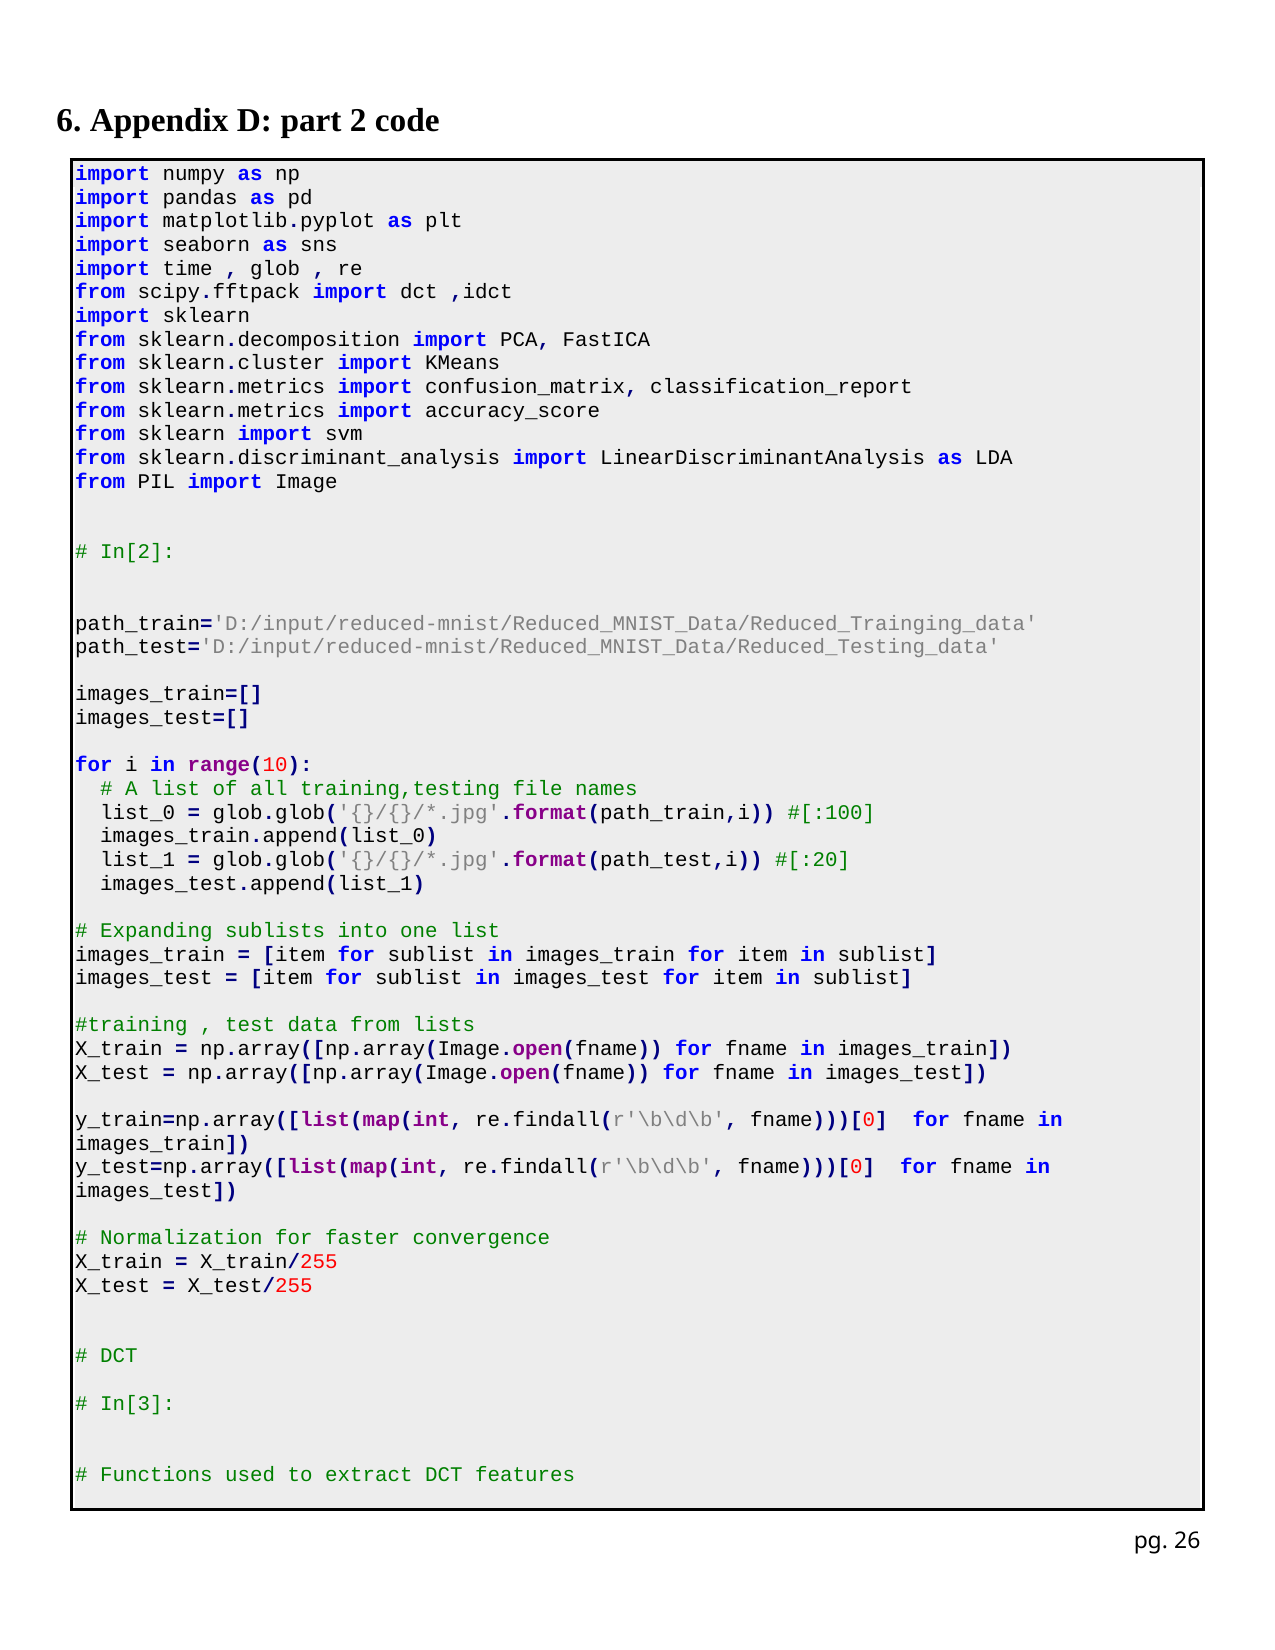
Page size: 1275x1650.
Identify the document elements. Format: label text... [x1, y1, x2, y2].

text for i in range(10): [75, 754, 1200, 778]
text from sklearn.metrics import confusion_matrix, classification_report [75, 376, 1200, 400]
text from sklearn.metrics import accuracy_score [75, 400, 1200, 423]
text import sklearn [75, 305, 1200, 329]
text images_test.append(list_1) [75, 873, 1200, 896]
text from sklearn.discriminant_analysis import LinearDiscriminantAnalysis as LDA [75, 447, 1200, 471]
text from scipy.fftpack import dct ,idct [75, 281, 1200, 305]
text X_train = X_train/255 [75, 1251, 1200, 1274]
text # Normalization for faster convergence [75, 1227, 1200, 1251]
text # Expanding sublists into one list [75, 920, 1200, 943]
text # DCT [75, 1346, 1200, 1369]
text y_test=np.array([list(map(int, re.findall(r'\b\d\b', fname)))[0] for fname in images_test]) [75, 1156, 1200, 1204]
text from sklearn.cluster import KMeans [75, 352, 1200, 376]
text X_test = X_test/255 [75, 1274, 1200, 1298]
text # A list of all training,testing file names [75, 778, 1200, 802]
text list_1 = glob.glob('{}/{}/*.jpg'.format(path_test,i)) #[:20] [75, 849, 1200, 873]
text images_test = [item for sublist in images_test for item in sublist] [75, 967, 1200, 991]
text path_test='D:/input/reduced-mnist/Reduced_MNIST_Data/Reduced_Testing_data' [75, 636, 1200, 660]
text import pandas as pd [75, 187, 1200, 211]
text list_0 = glob.glob('{}/{}/*.jpg'.format(path_train,i)) #[:100] [75, 802, 1200, 825]
text images_train=[] [75, 683, 1200, 707]
text import numpy as np [73, 161, 1202, 187]
text path_train='D:/input/reduced-mnist/Reduced_MNIST_Data/Reduced_Trainging_data' [75, 612, 1200, 636]
text from PIL import Image [75, 471, 1200, 494]
text # In[3]: [75, 1393, 1200, 1416]
text from sklearn import svm [75, 423, 1200, 447]
text import matplotlib.pyplot as plt [75, 211, 1200, 234]
text images_train = [item for sublist in images_train for item in sublist] [75, 943, 1200, 967]
text X_test = np.array([np.array(Image.open(fname)) for fname in images_test]) [75, 1062, 1200, 1085]
text # Functions used to extract DCT features [75, 1464, 1200, 1487]
text import time , glob , re [75, 258, 1200, 281]
text import seaborn as sns [75, 234, 1200, 258]
text from sklearn.decomposition import PCA, FastICA [75, 329, 1200, 352]
subtitle 6. Appendix D: part 2 code [56, 100, 1200, 138]
text images_test=[] [75, 707, 1200, 731]
text y_train=np.array([list(map(int, re.findall(r'\b\d\b', fname)))[0] for fname in images_train]) [75, 1109, 1200, 1156]
text X_train = np.array([np.array(Image.open(fname)) for fname in images_train]) [75, 1038, 1200, 1062]
text images_train.append(list_0) [75, 825, 1200, 849]
text #training , test data from lists [75, 1014, 1200, 1038]
text # In[2]: [75, 542, 1200, 565]
